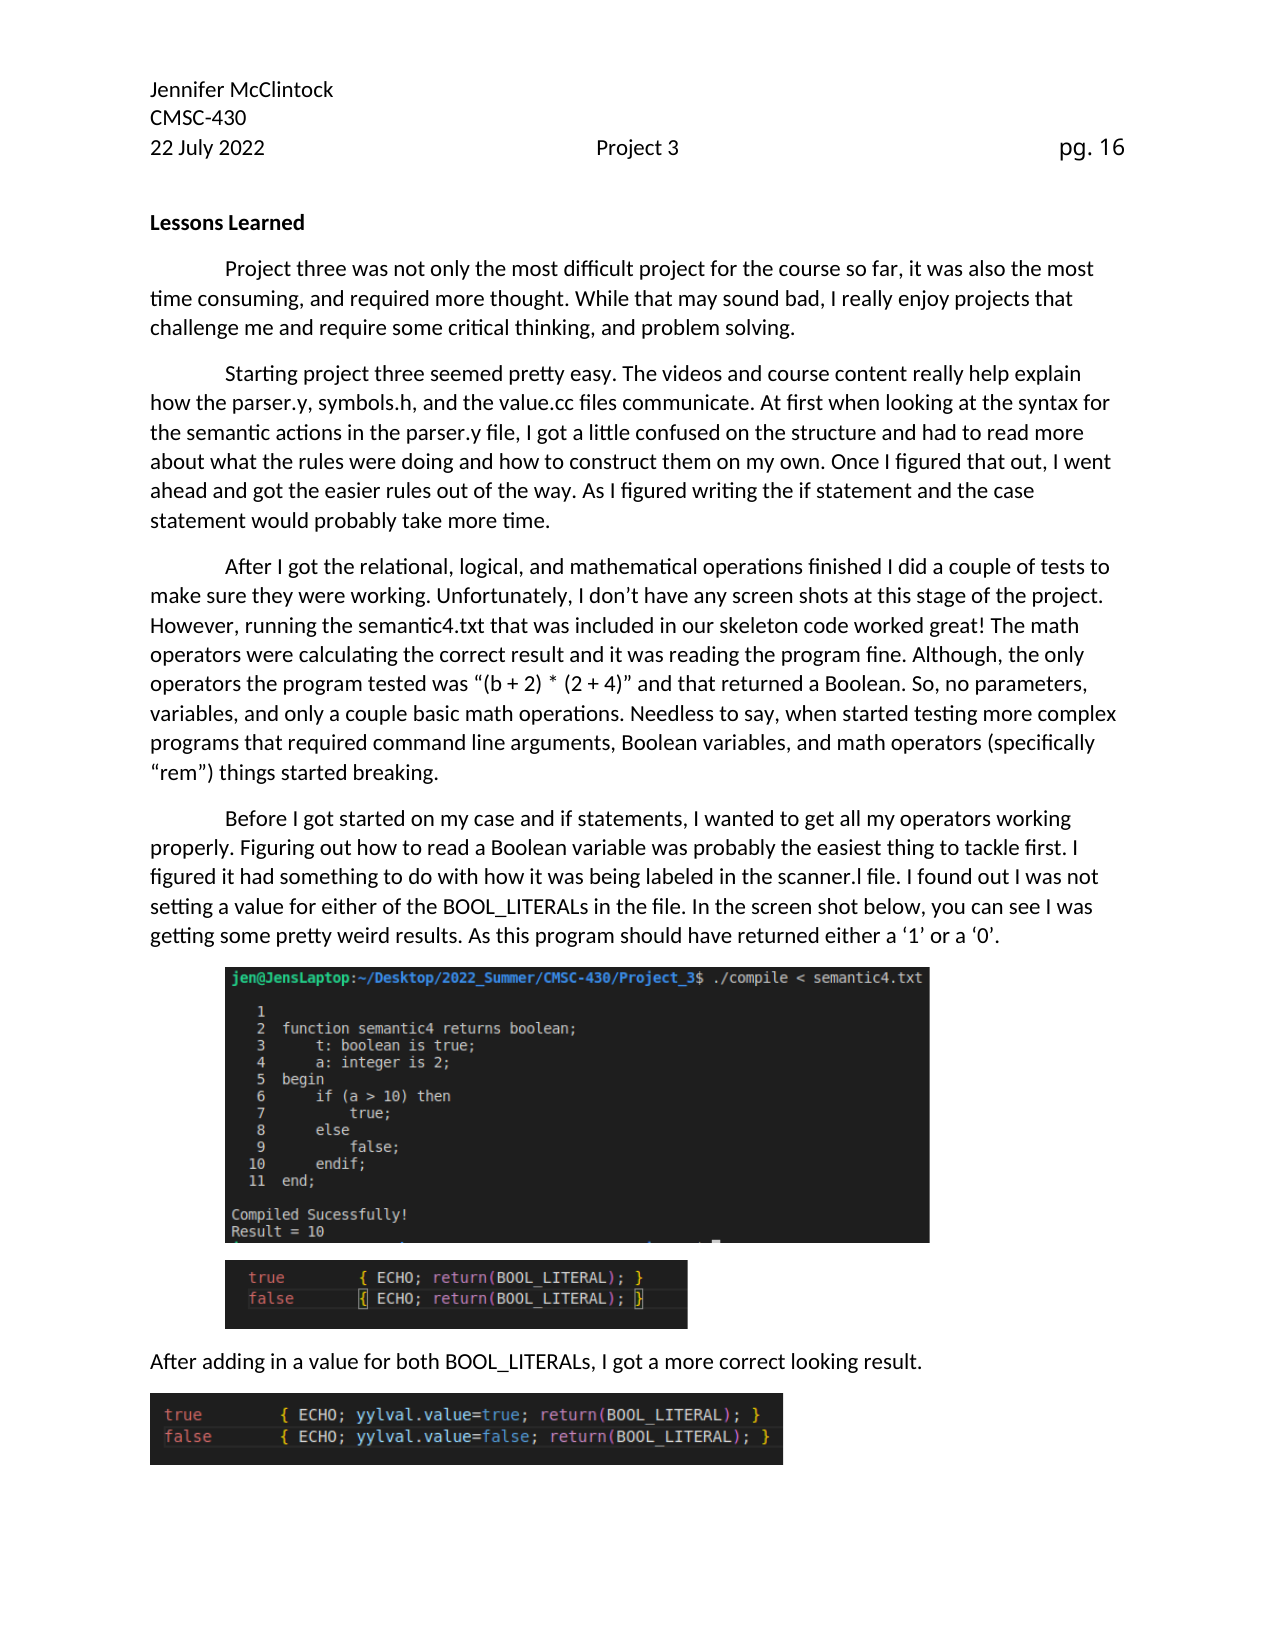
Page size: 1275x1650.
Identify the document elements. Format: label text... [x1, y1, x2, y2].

text Project three was not only the most difficult project for the course so far, it was also the most time consuming, and required more thought. While that may sound bad, I really enjoy projects that challenge me and require some critical thinking, and problem solving. [150, 254, 1125, 341]
text After I got the relational, logical, and mathematical operations finished I did a couple of tests to make sure they were working. Unfortunately, I don’t have any screen shots at this stage of the project. However, running the semantic4.txt that was included in our skeleton code worked great! The math operators were calculating the correct result and it was reading the program fine. Although, the only operators the program tested was “(b + 2) * (2 + 4)” and that returned a Boolean. So, no parameters, variables, and only a couple basic math operations. Needless to say, when started testing more complex programs that required command line arguments, Boolean variables, and math operators (specifically “rem”) things started breaking. [150, 552, 1125, 786]
picture [150, 1393, 784, 1465]
picture [225, 967, 930, 1243]
text Before I got started on my case and if statements, I wanted to get all my operators working properly. Figuring out how to read a Boolean variable was probably the easiest thing to tackle first. I figured it had something to do with how it was being labeled in the scanner.l file. I found out I was not setting a value for either of the BOOL_LITERALs in the file. In the screen shot below, you can see I was getting some pretty weird results. As this program should have returned either a ‘1’ or a ‘0’. [150, 804, 1125, 949]
text Starting project three seemed pretty easy. The videos and course content really help explain how the parser.y, symbols.h, and the value.cc files communicate. At first when looking at the syntax for the semantic actions in the parser.y file, I got a little confused on the structure and had to read more about what the rules were doing and how to construct them on my own. Once I figured that out, I went ahead and got the easier rules out of the way. As I figured writing the if statement and the case statement would probably take more time. [150, 359, 1125, 534]
text Lessons Learned [150, 208, 1125, 236]
picture [225, 1260, 688, 1329]
text After adding in a value for both BOOL_LITERALs, I got a more correct looking result. [150, 1347, 1125, 1375]
